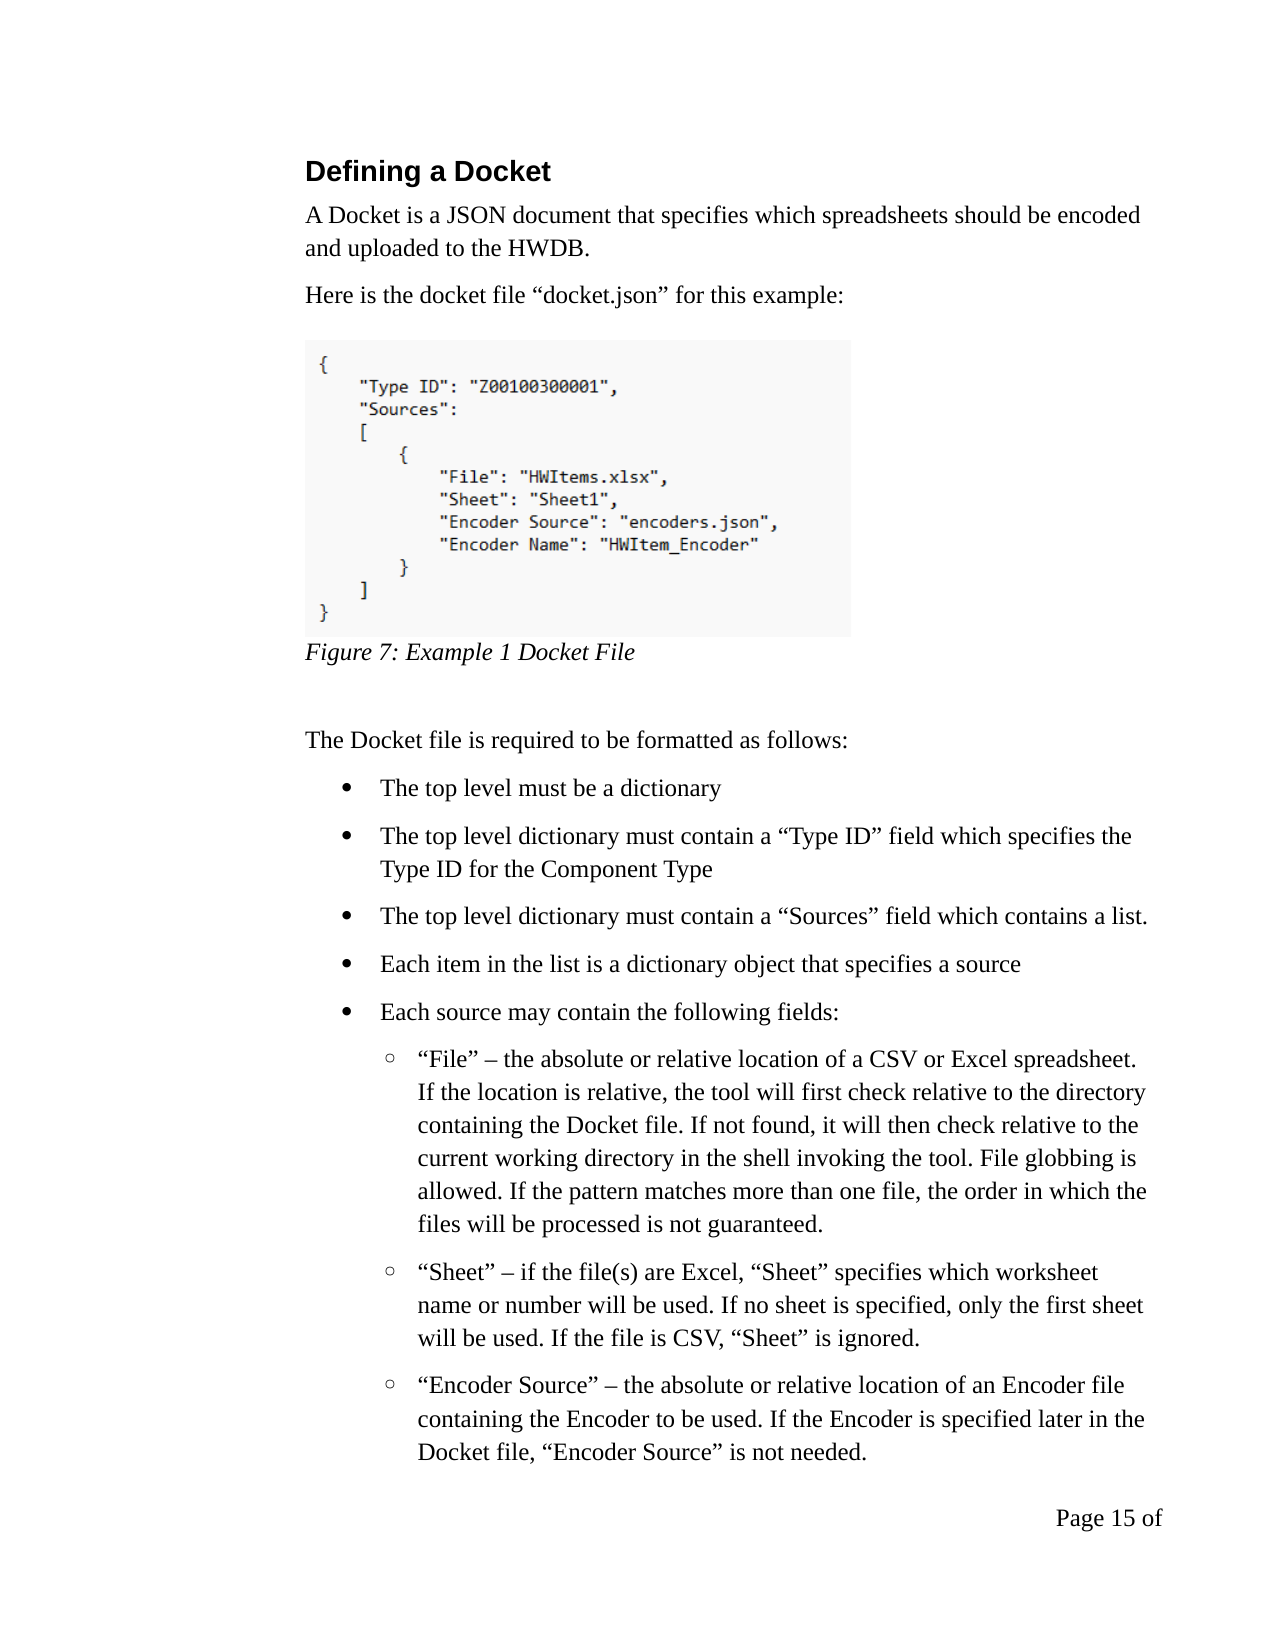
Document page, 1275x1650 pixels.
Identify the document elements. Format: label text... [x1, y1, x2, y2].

text Here is the docket file “docket.json” for this example: [305, 280, 1157, 309]
list The top level dictionary must contain a “Sources” field which contains a list. [342, 901, 1157, 930]
list “Sheet” – if the file(s) are Excel, “Sheet” specifies which worksheet name or number will be used. If no sheet is specified, only the first sheet will be used. If the file is CSV, “Sheet” is ignored. [380, 1257, 1157, 1352]
list Each item in the list is a dictionary object that specifies a source [342, 949, 1157, 978]
list “File” – the absolute or relative location of a CSV or Excel spreadsheet. If the location is relative, the tool will first check relative to the directory containing the Docket file. If not found, it will then check relative to the current working directory in the shell invoking the tool. File globbing is allowed. If the pattern matches more than one file, the order in which the files will be processed is not guaranteed. [380, 1044, 1157, 1238]
text A Docket is a JSON document that specifies which spreadsheets should be encoded and uploaded to the HWDB. [305, 200, 1157, 261]
subtitle Defining a Docket [305, 154, 1157, 188]
list Each source may contain the following fields: [342, 997, 1157, 1025]
list The top level dictionary must contain a “Type ID” field which specifies the Type ID for the Component Type [342, 821, 1157, 883]
text The Docket file is required to be formatted as follows: [305, 726, 1157, 754]
picture [305, 340, 852, 637]
list The top level must be a dictionary [342, 773, 1157, 802]
list “Encoder Source” – the absolute or relative location of an Encoder file containing the Encoder to be used. If the Encoder is specified later in the Docket file, “Encoder Source” is not needed. [380, 1371, 1157, 1465]
